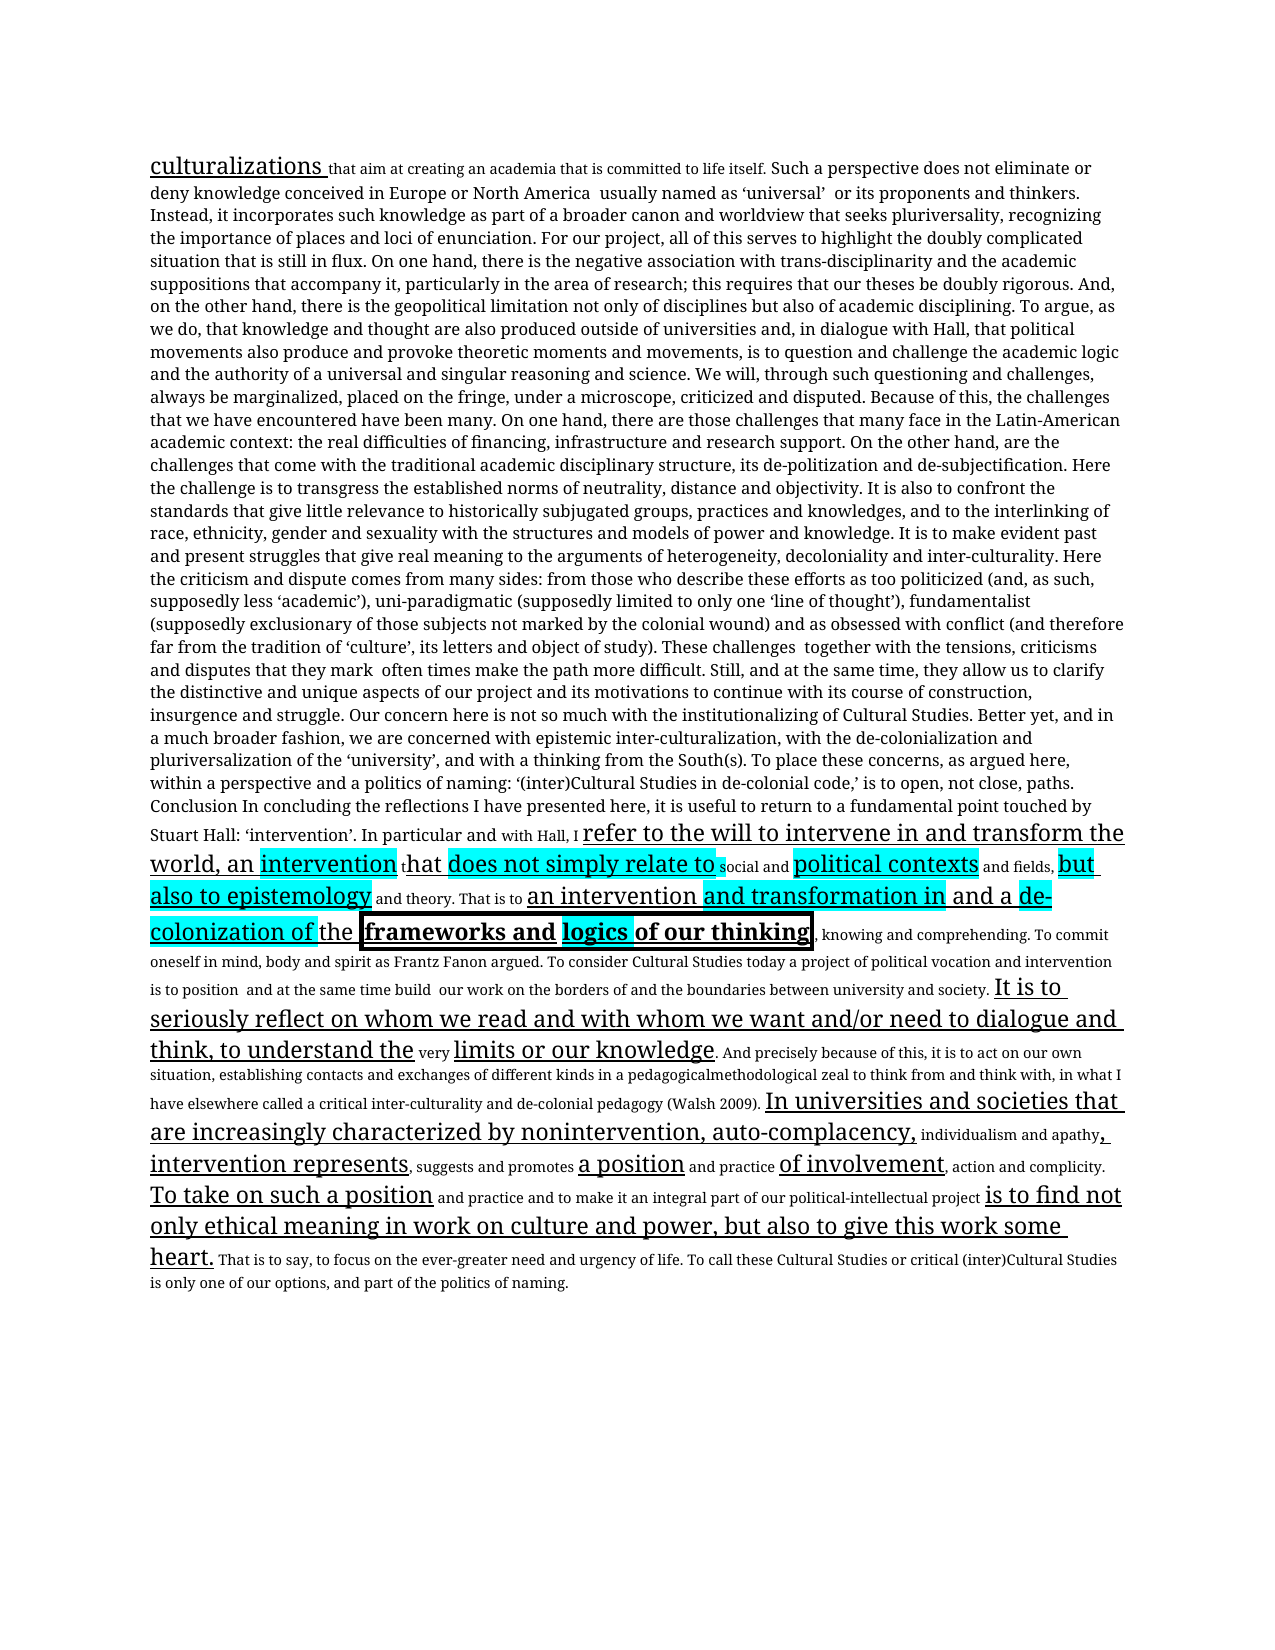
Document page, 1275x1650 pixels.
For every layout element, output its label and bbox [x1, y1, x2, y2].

text [150, 150, 1125, 1292]
